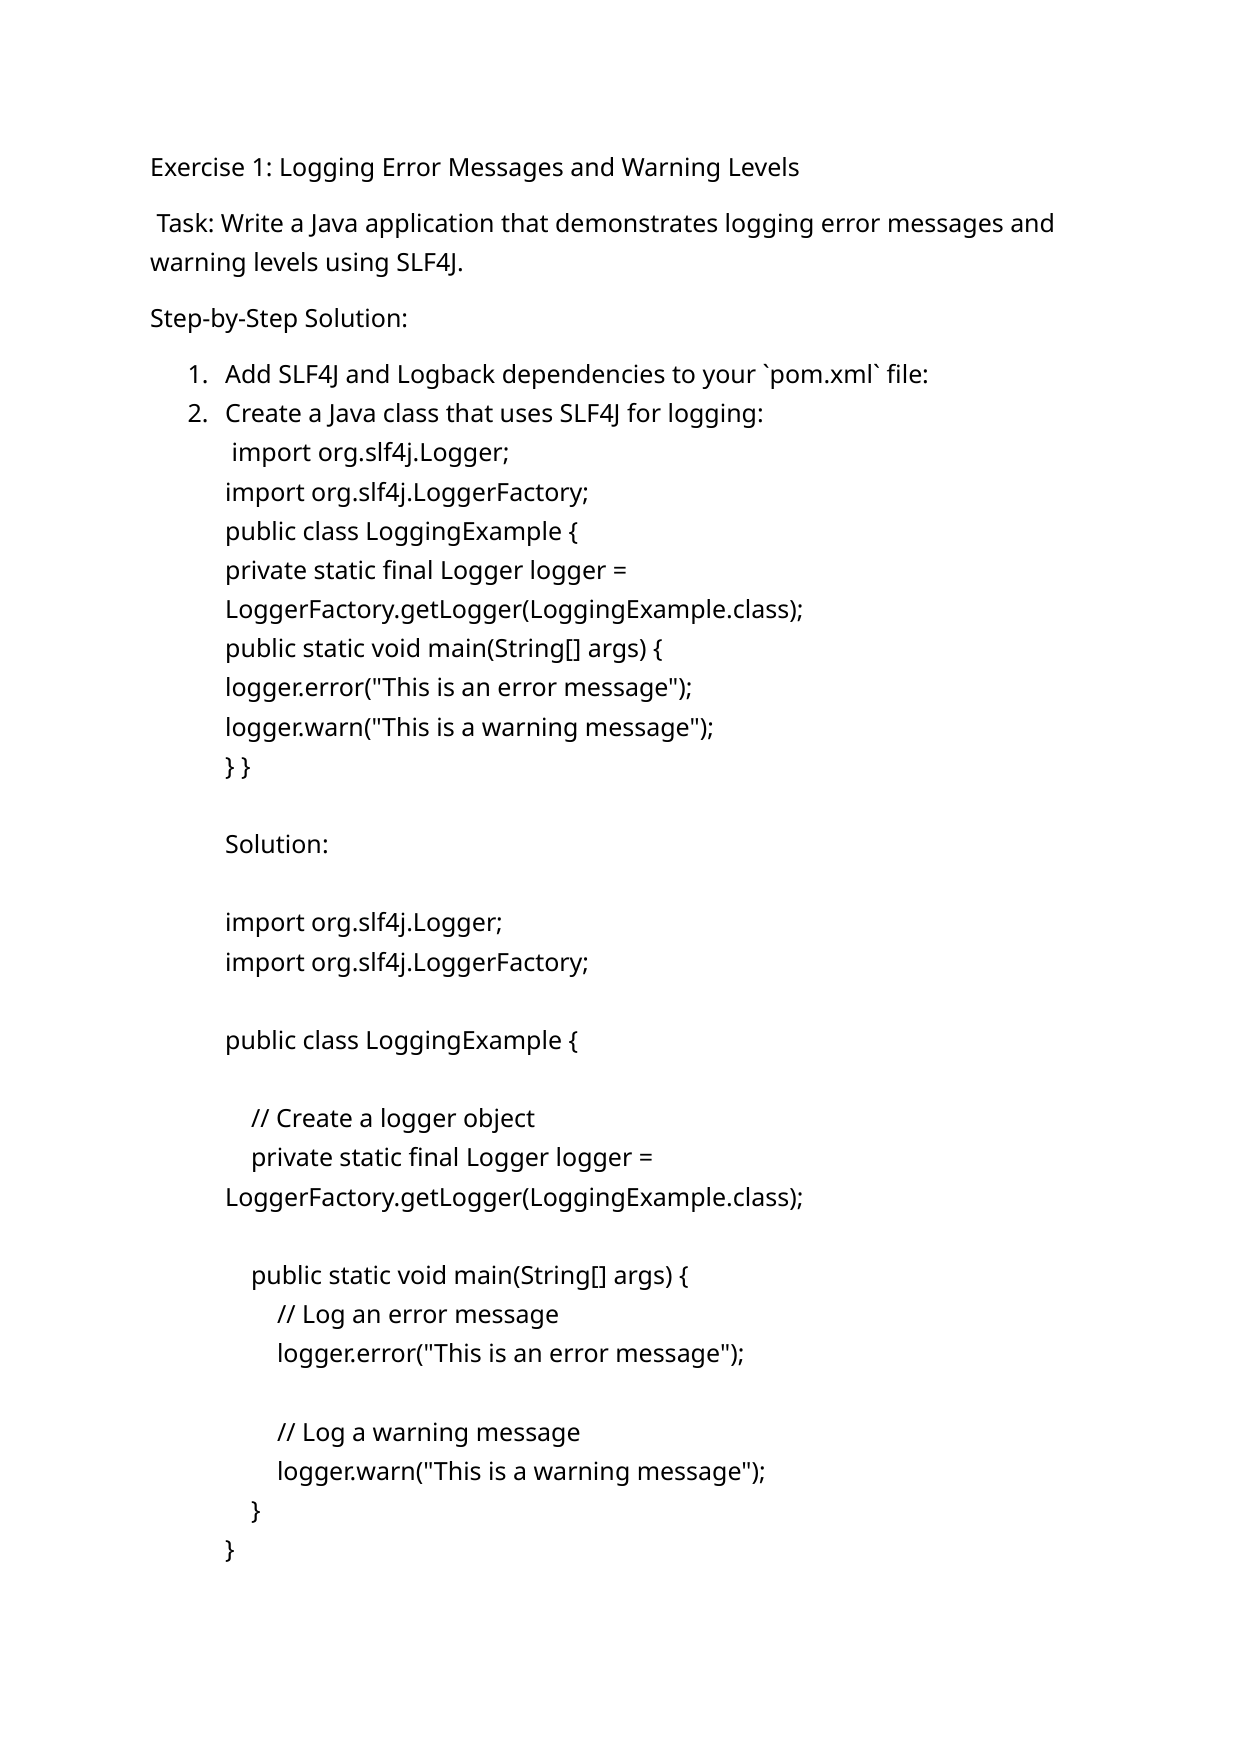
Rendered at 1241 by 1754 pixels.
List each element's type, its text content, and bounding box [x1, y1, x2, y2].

list private static final Logger logger = LoggerFactory.getLogger(LoggingExample.class); [225, 552, 1090, 626]
list Create a Java class that uses SLF4J for logging: [187, 396, 1090, 430]
list import org.slf4j.Logger; [225, 435, 1090, 469]
list // Log an error message [225, 1297, 1090, 1331]
list public static void main(String[] args) { [225, 631, 1090, 665]
list private static final Logger logger = LoggerFactory.getLogger(LoggingExample.class); [225, 1140, 1090, 1213]
list } } [225, 748, 1090, 782]
list // Create a logger object [225, 1101, 1090, 1135]
list public class LoggingExample { [225, 513, 1090, 547]
text Task: Write a Java application that demonstrates logging error messages and warning levels using SLF4J. [150, 206, 1090, 279]
list import org.slf4j.Logger; [225, 905, 1090, 939]
text Exercise 1: Logging Error Messages and Warning Levels [150, 150, 1090, 184]
list public static void main(String[] args) { [225, 1257, 1090, 1292]
list logger.warn("This is a warning message"); [225, 709, 1090, 743]
list Solution: [225, 827, 1090, 861]
list public class LoggingExample { [225, 1022, 1090, 1057]
list // Log a warning message [225, 1414, 1090, 1448]
list } [225, 1492, 1090, 1527]
list import org.slf4j.LoggerFactory; [225, 944, 1090, 978]
list logger.warn("This is a warning message"); [225, 1453, 1090, 1487]
list } [225, 1532, 1090, 1566]
list logger.error("This is an error message"); [225, 1336, 1090, 1370]
list Add SLF4J and Logback dependencies to your `pom.xml` file: [187, 357, 1090, 391]
list import org.slf4j.LoggerFactory; [225, 474, 1090, 508]
list logger.error("This is an error message"); [225, 670, 1090, 704]
text Step-by-Step Solution: [150, 301, 1090, 335]
